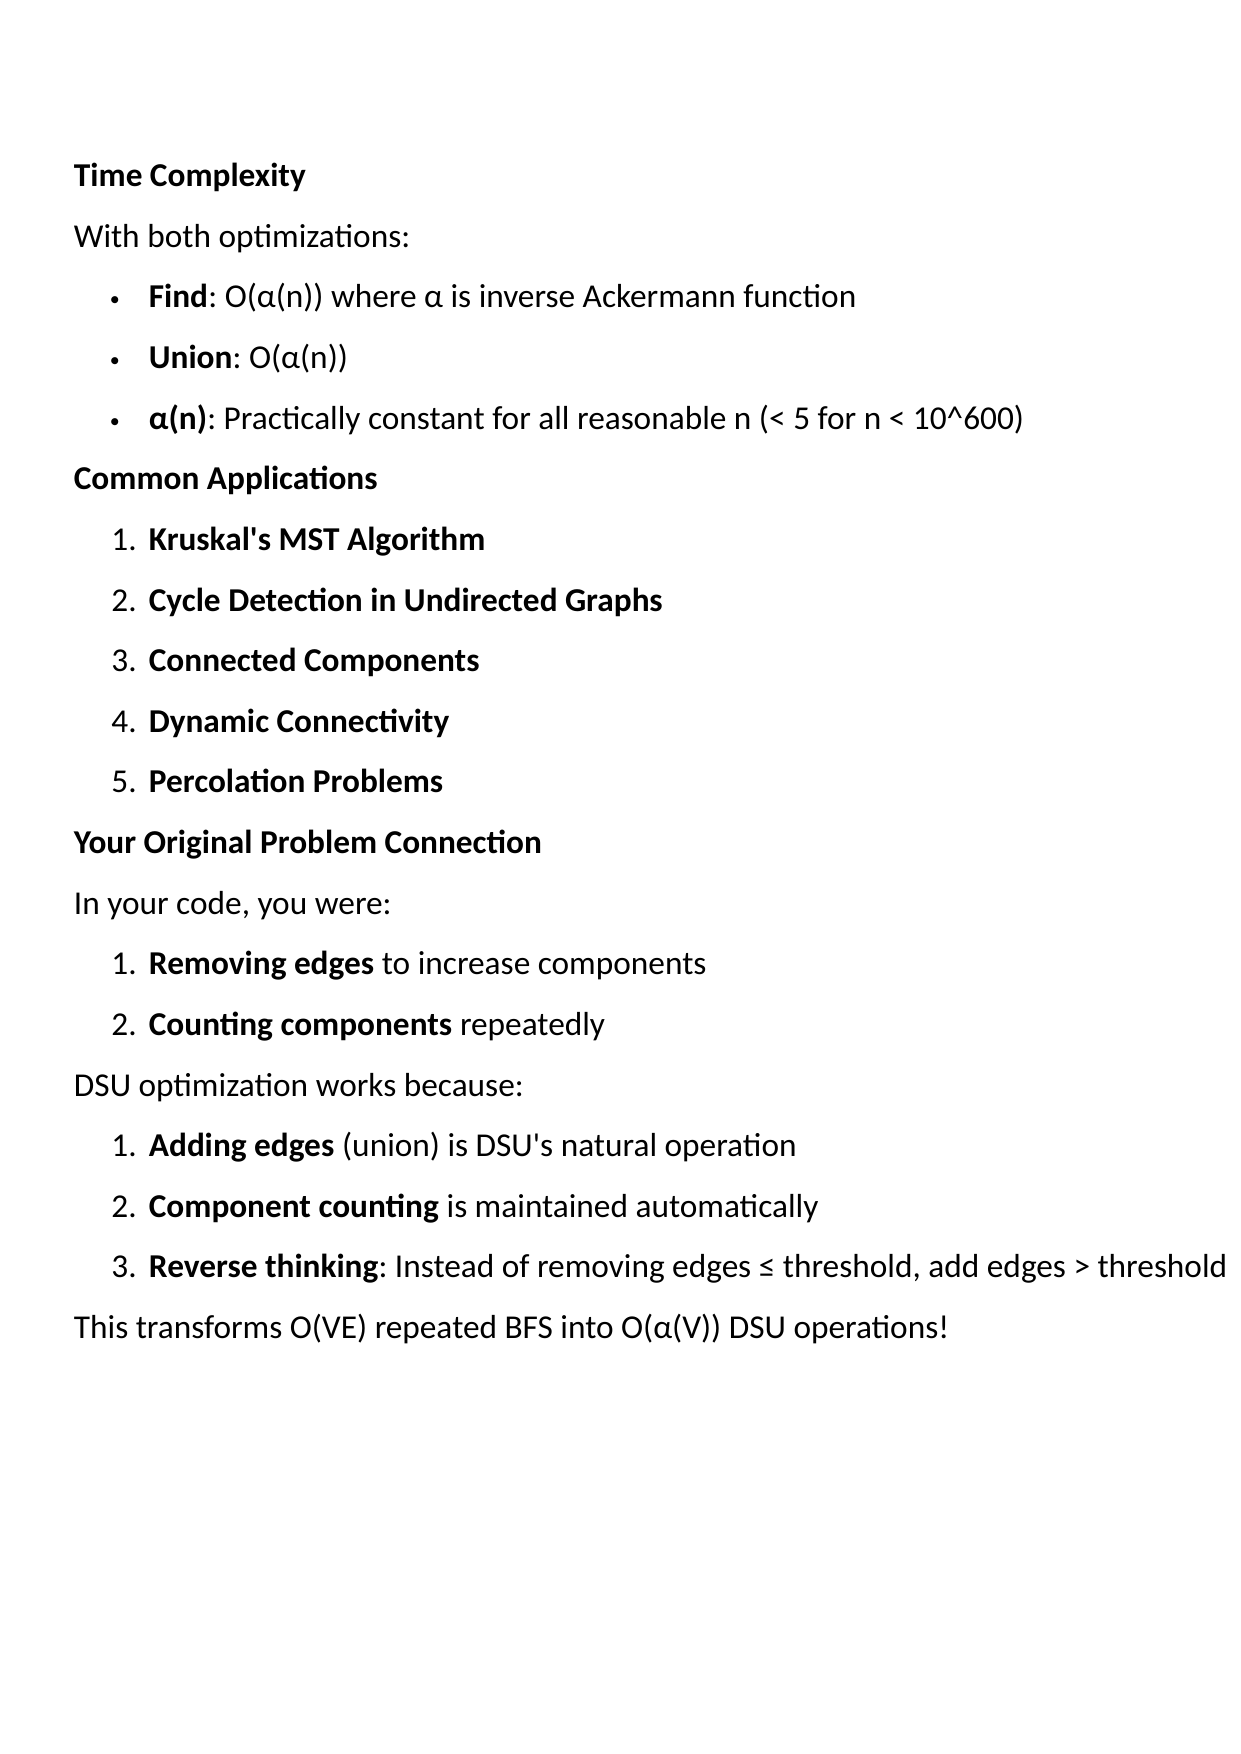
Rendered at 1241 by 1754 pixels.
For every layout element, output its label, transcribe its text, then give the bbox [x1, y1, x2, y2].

text This transforms O(VE) repeated BFS into O(α(V)) DSU operations! [74, 1306, 1240, 1347]
text DSU optimization works because: [74, 1063, 1240, 1104]
list Find: O(α(n)) where α is inverse Ackermann function [111, 275, 1240, 316]
text In your code, you were: [74, 882, 1240, 922]
list α(n): Practically constant for all reasonable n (< 5 for n < 10^600) [111, 397, 1240, 437]
text Common Applications [74, 457, 1240, 498]
list Kruskal's MST Algorithm [111, 518, 1240, 559]
list Union: O(α(n)) [111, 336, 1240, 377]
list Reverse thinking: Instead of removing edges ≤ threshold, add edges > threshold [111, 1245, 1240, 1286]
text With both optimizations: [74, 215, 1240, 256]
list Connected Components [111, 639, 1240, 680]
list Cycle Detection in Undirected Graphs [111, 578, 1240, 619]
text Your Original Problem Connection [74, 821, 1240, 862]
list Counting components repeatedly [111, 1003, 1240, 1044]
text Time Complexity [74, 154, 1240, 195]
list Percolation Problems [111, 760, 1240, 801]
list Adding edges (union) is DSU's natural operation [111, 1124, 1240, 1165]
list Removing edges to increase components [111, 942, 1240, 983]
list Component counting is maintained automatically [111, 1185, 1240, 1226]
list Dynamic Connectivity [111, 700, 1240, 741]
